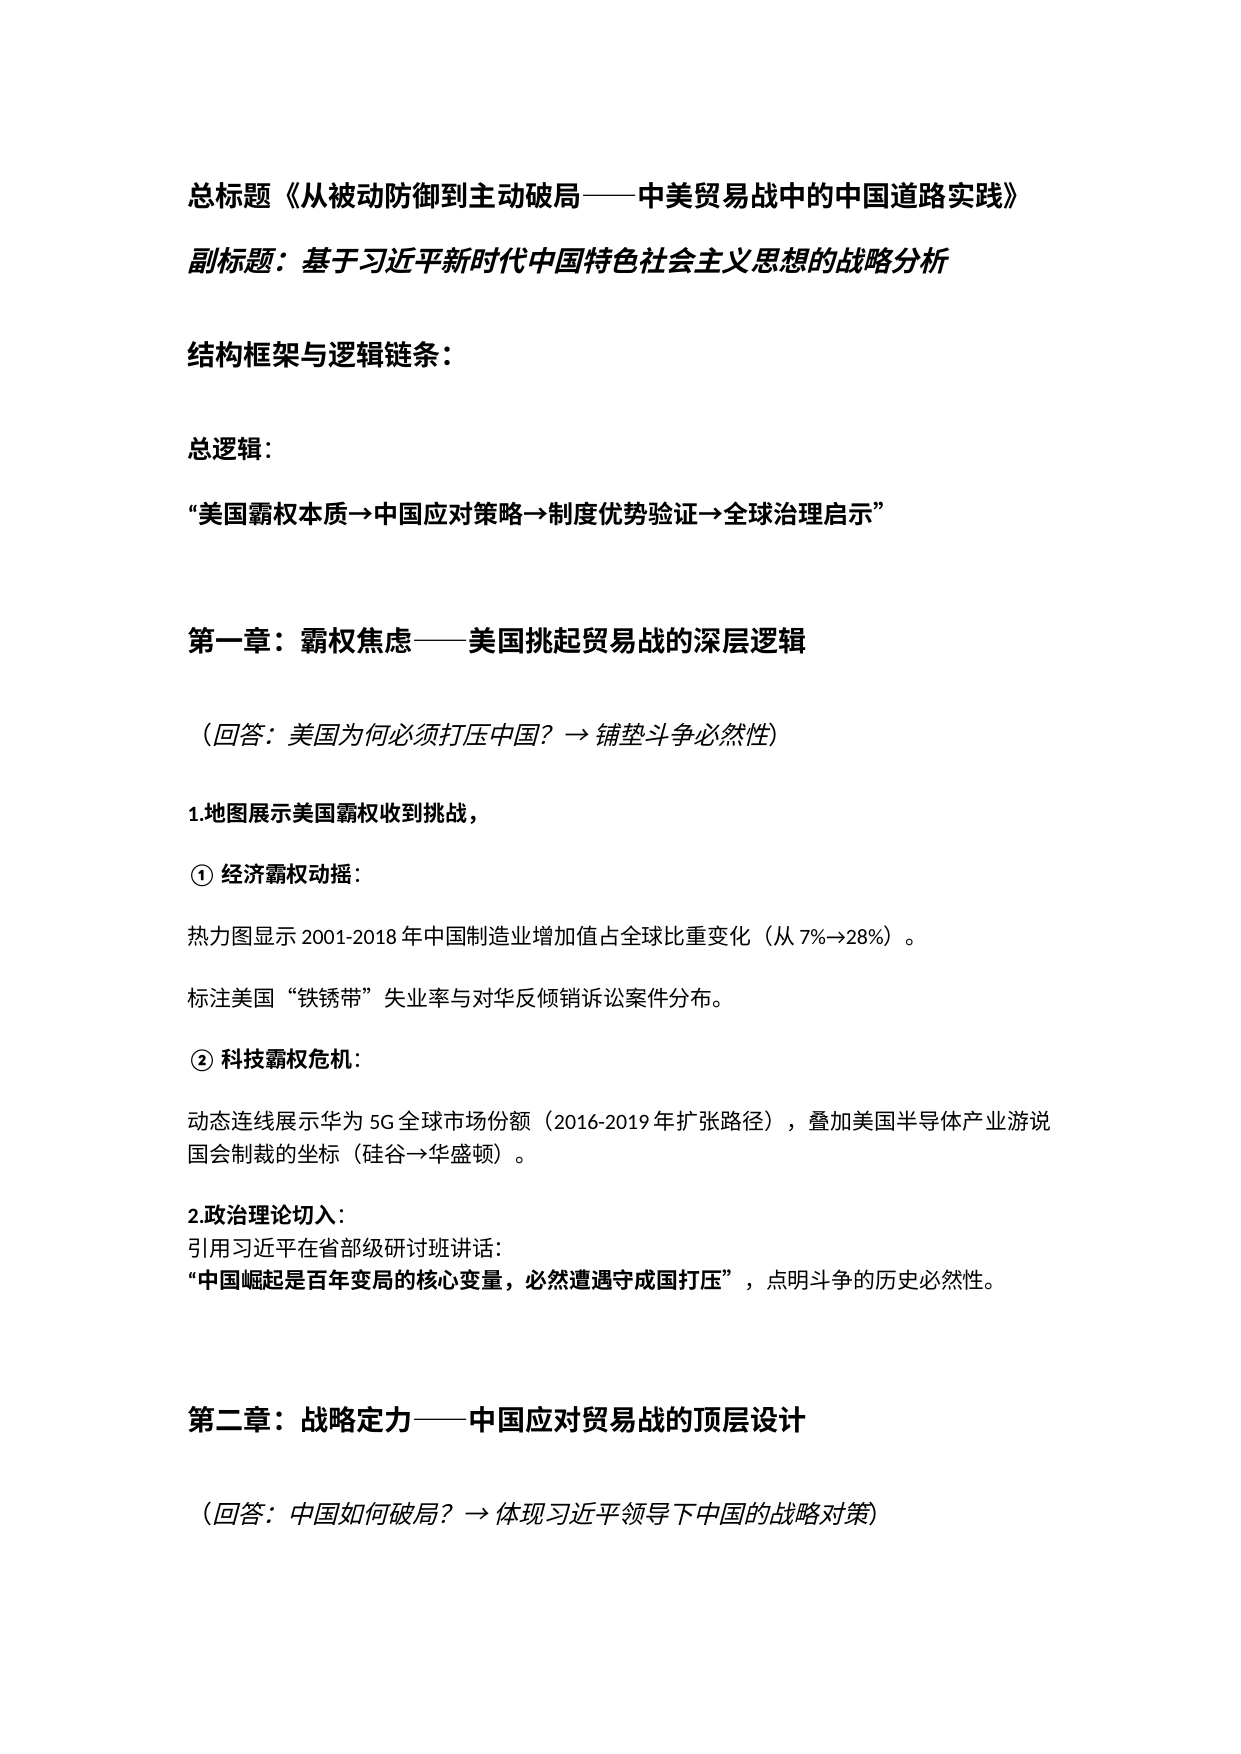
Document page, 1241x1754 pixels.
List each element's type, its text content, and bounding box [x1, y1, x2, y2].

text ​总逻辑​： ​​“美国霸权本质→中国应对策略→制度优势验证→全球治理启示”​​ [187, 415, 1053, 578]
subtitle 总标题​《从被动防御到主动破局——中美贸易战中的中国道路实践》​​ 副标题：基于习近平新时代中国特色社会主义思想的战略分析 [187, 162, 1053, 292]
list 1.地图展示美国霸权收到挑战， [187, 795, 1053, 828]
subtitle 第二章：战略定力——中国应对贸易战的顶层设计​ [187, 1386, 1053, 1451]
text （回答：中国如何破局？→ 体现习近平领导下中国的战略对策） [187, 1480, 1053, 1545]
list ①经济霸权动摇​： [187, 857, 1053, 889]
text （回答：美国为何必须打压中国？→ 铺垫斗争必然性） [187, 701, 1053, 766]
list ②科技霸权危机​： [187, 1042, 1053, 1074]
list 标注美国“铁锈带”失业率与对华反倾销诉讼案件分布。 [187, 980, 1053, 1013]
list 动态连线展示华为5G全球市场份额（2016-2019年扩张路径），叠加美国半导体产业游说国会制裁的坐标（硅谷→华盛顿）。 [187, 1104, 1053, 1169]
list 2.政治理论切入​： 引用习近平在省部级研讨班讲话： ​​“中国崛起是百年变局的核心变量，必然遭遇守成国打压”​，点明斗争的历史必然性。 [187, 1198, 1053, 1295]
list 热力图显示2001-2018年中国制造业增加值占全球比重变化（从7%→28%）。 [187, 919, 1053, 951]
subtitle 第一章：霸权焦虑——美国挑起贸易战的深层逻辑​ [187, 607, 1053, 672]
subtitle 结构框架与逻辑链条：​ [187, 321, 1053, 386]
